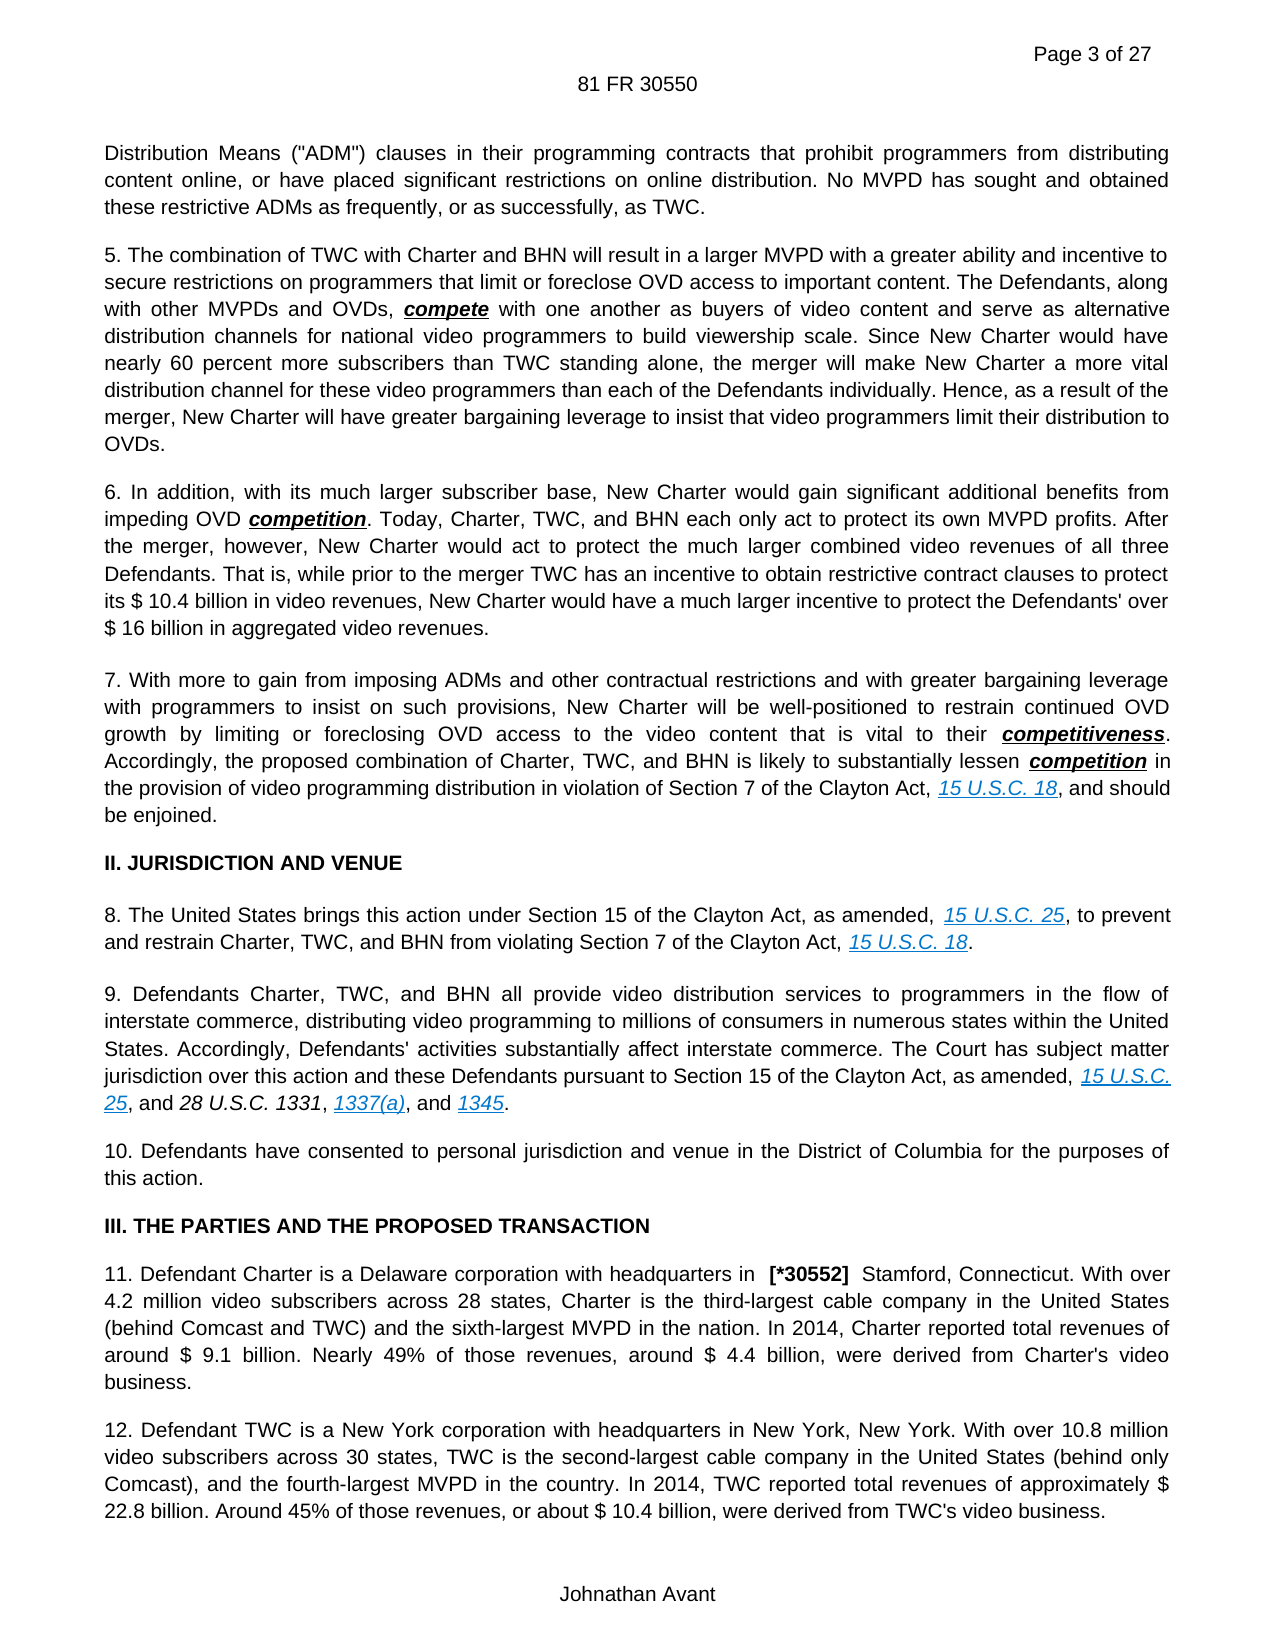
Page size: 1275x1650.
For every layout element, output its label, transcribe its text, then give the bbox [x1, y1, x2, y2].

text 6. In addition, with its much larger subscriber base, New Charter would gain significant additional benefits from impeding OVD competition. Today, Charter, TWC, and BHN each only act to protect its own MVPD profits. After the merger, however, New Charter would act to protect the much larger combined video revenues of all three Defendants. That is, while prior to the merger TWC has an incentive to obtain restrictive contract clauses to protect its $ 10.4 billion in video revenues, New Charter would have a much larger incentive to protect the Defendants' over $ 16 billion in aggregated video revenues. [104, 477, 1171, 639]
text 10. Defendants have consented to personal jurisdiction and venue in the District of Columbia for the purposes of this action. [104, 1135, 1171, 1189]
text 7. With more to gain from imposing ADMs and other contractual restrictions and with greater bargaining leverage with programmers to insist on such provisions, New Charter will be well-positioned to restrain continued OVD growth by limiting or foreclosing OVD access to the video content that is vital to their competitiveness. Accordingly, the proposed combination of Charter, TWC, and BHN is likely to substantially lessen competition in the provision of video programming distribution in violation of Section 7 of the Clayton Act, 15 U.S.C. 18, and should be enjoined. [104, 664, 1171, 827]
text 9. Defendants Charter, TWC, and BHN all provide video distribution services to programmers in the flow of interstate commerce, distributing video programming to millions of consumers in numerous states within the United States. Accordingly, Defendants' activities substantially affect interstate commerce. The Court has subject matter jurisdiction over this action and these Defendants pursuant to Section 15 of the Clayton Act, as amended, 15 U.S.C. 25, and 28 U.S.C. 1331, 1337(a), and 1345. [104, 979, 1171, 1114]
text 8. The United States brings this action under Section 15 of the Clayton Act, as amended, 15 U.S.C. 25, to prevent and restrain Charter, TWC, and BHN from violating Section 7 of the Clayton Act, 15 U.S.C. 18. [104, 900, 1171, 954]
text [104, 137, 1171, 219]
text 12. Defendant TWC is a New York corporation with headquarters in New York, New York. With over 10.8 million video subscribers across 30 states, TWC is the second-largest cable company in the United States (behind only Comcast), and the fourth-largest MVPD in the country. In 2014, TWC reported total revenues of approximately $ 22.8 billion. Around 45% of those revenues, or about $ 10.4 billion, were derived from TWC's video business. [104, 1414, 1171, 1523]
text II. JURISDICTION AND VENUE [104, 848, 1171, 875]
text 11. Defendant Charter is a Delaware corporation with headquarters in [*30552] Stamford, Connecticut. With over 4.2 million video subscribers across 28 states, Charter is the third-largest cable company in the United States (behind Comcast and TWC) and the sixth-largest MVPD in the nation. In 2014, Charter reported total revenues of around $ 9.1 billion. Nearly 49% of those revenues, around $ 4.4 billion, were derived from Charter's video business. [104, 1258, 1171, 1394]
text 5. The combination of TWC with Charter and BHN will result in a larger MVPD with a greater ability and incentive to secure restrictions on programmers that limit or foreclose OVD access to important content. The Defendants, along with other MVPDs and OVDs, compete with one another as buyers of video content and serve as alternative distribution channels for national video programmers to build viewership scale. Since New Charter would have nearly 60 percent more subscribers than TWC standing alone, the merger will make New Charter a more vital distribution channel for these video programmers than each of the Defendants individually. Hence, as a result of the merger, New Charter will have greater bargaining leverage to insist that video programmers limit their distribution to OVDs. [104, 239, 1171, 456]
text III. THE PARTIES AND THE PROPOSED TRANSACTION [104, 1210, 1171, 1237]
